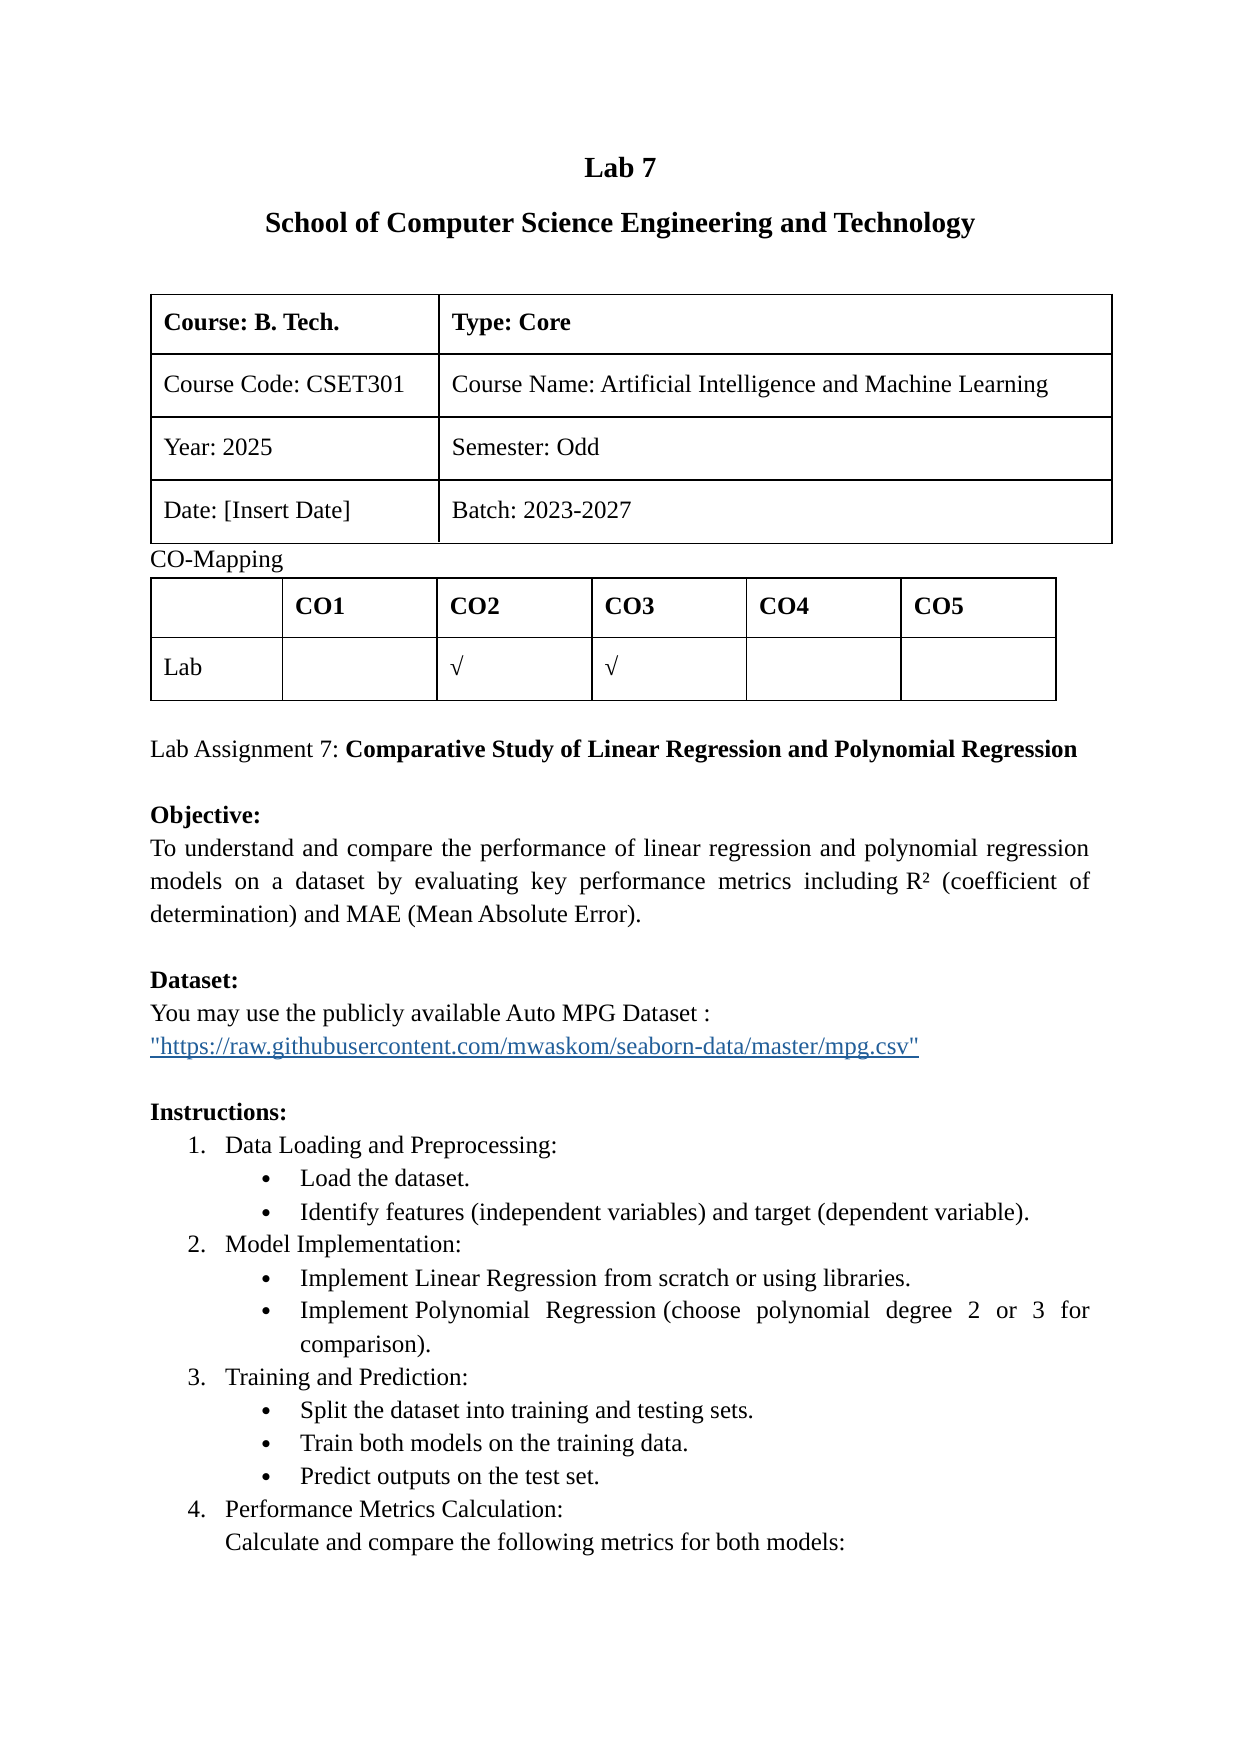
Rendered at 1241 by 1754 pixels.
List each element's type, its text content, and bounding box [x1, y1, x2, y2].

table_cell [747, 638, 900, 700]
text To understand and compare the performance of linear regression and polynomial regression models on a dataset by evaluating key performance metrics including R² (coefficient of determination) and MAE (Mean Absolute Error). [150, 833, 1090, 928]
list Load the dataset. [262, 1163, 1090, 1192]
table_cell Lab [152, 638, 282, 700]
table_cell Date: [Insert Date] [152, 481, 438, 542]
table_header [152, 579, 282, 637]
list Training and Prediction: [187, 1362, 1090, 1390]
table_cell Course Name: Artificial Intelligence and Machine Learning [440, 355, 1111, 416]
table_cell √ [438, 638, 591, 700]
text Objective: [150, 800, 1090, 829]
table_header CO4 [747, 579, 900, 637]
table_cell Batch: 2023-2027 [440, 481, 1111, 542]
table_header Type: Core [440, 295, 1111, 353]
list Train both models on the training data. [262, 1428, 1090, 1456]
list Performance Metrics Calculation: Calculate and compare the following metrics for both models: [187, 1494, 1090, 1556]
text Dataset: [150, 965, 1090, 994]
table_cell Course Code: CSET301 [152, 355, 438, 416]
table_header Course: B. Tech. [152, 295, 438, 353]
list Implement Polynomial Regression (choose polynomial degree 2 or 3 for comparison). [262, 1296, 1090, 1357]
list Split the dataset into training and testing sets. [262, 1395, 1090, 1423]
list Identify features (independent variables) and target (dependent variable). [262, 1197, 1090, 1225]
list Implement Linear Regression from scratch or using libraries. [262, 1263, 1090, 1291]
table_header CO5 [902, 579, 1055, 637]
table_cell √ [593, 638, 746, 700]
table_cell [283, 638, 436, 700]
text School of Computer Science Engineering and Technology [150, 205, 1090, 239]
text Instructions: [150, 1097, 1090, 1126]
table_cell [902, 638, 1055, 700]
text Lab Assignment 7: Comparative Study of Linear Regression and Polynomial Regression [150, 734, 1090, 763]
table_header CO3 [593, 579, 746, 637]
table_cell Semester: Odd [440, 418, 1111, 479]
list Predict outputs on the test set. [262, 1461, 1090, 1489]
table_header CO1 [283, 579, 436, 637]
list Model Implementation: [187, 1229, 1090, 1258]
text Lab 7 [150, 150, 1090, 183]
text You may use the publicly available Auto MPG Dataset : "https://raw.githubusercontent.com/mwaskom/seaborn-data/master/mpg.csv" [150, 998, 1090, 1060]
text CO-Mapping [150, 544, 1090, 573]
table_cell Year: 2025 [152, 418, 438, 479]
table_header CO2 [438, 579, 591, 637]
list Data Loading and Preprocessing: [187, 1131, 1090, 1159]
